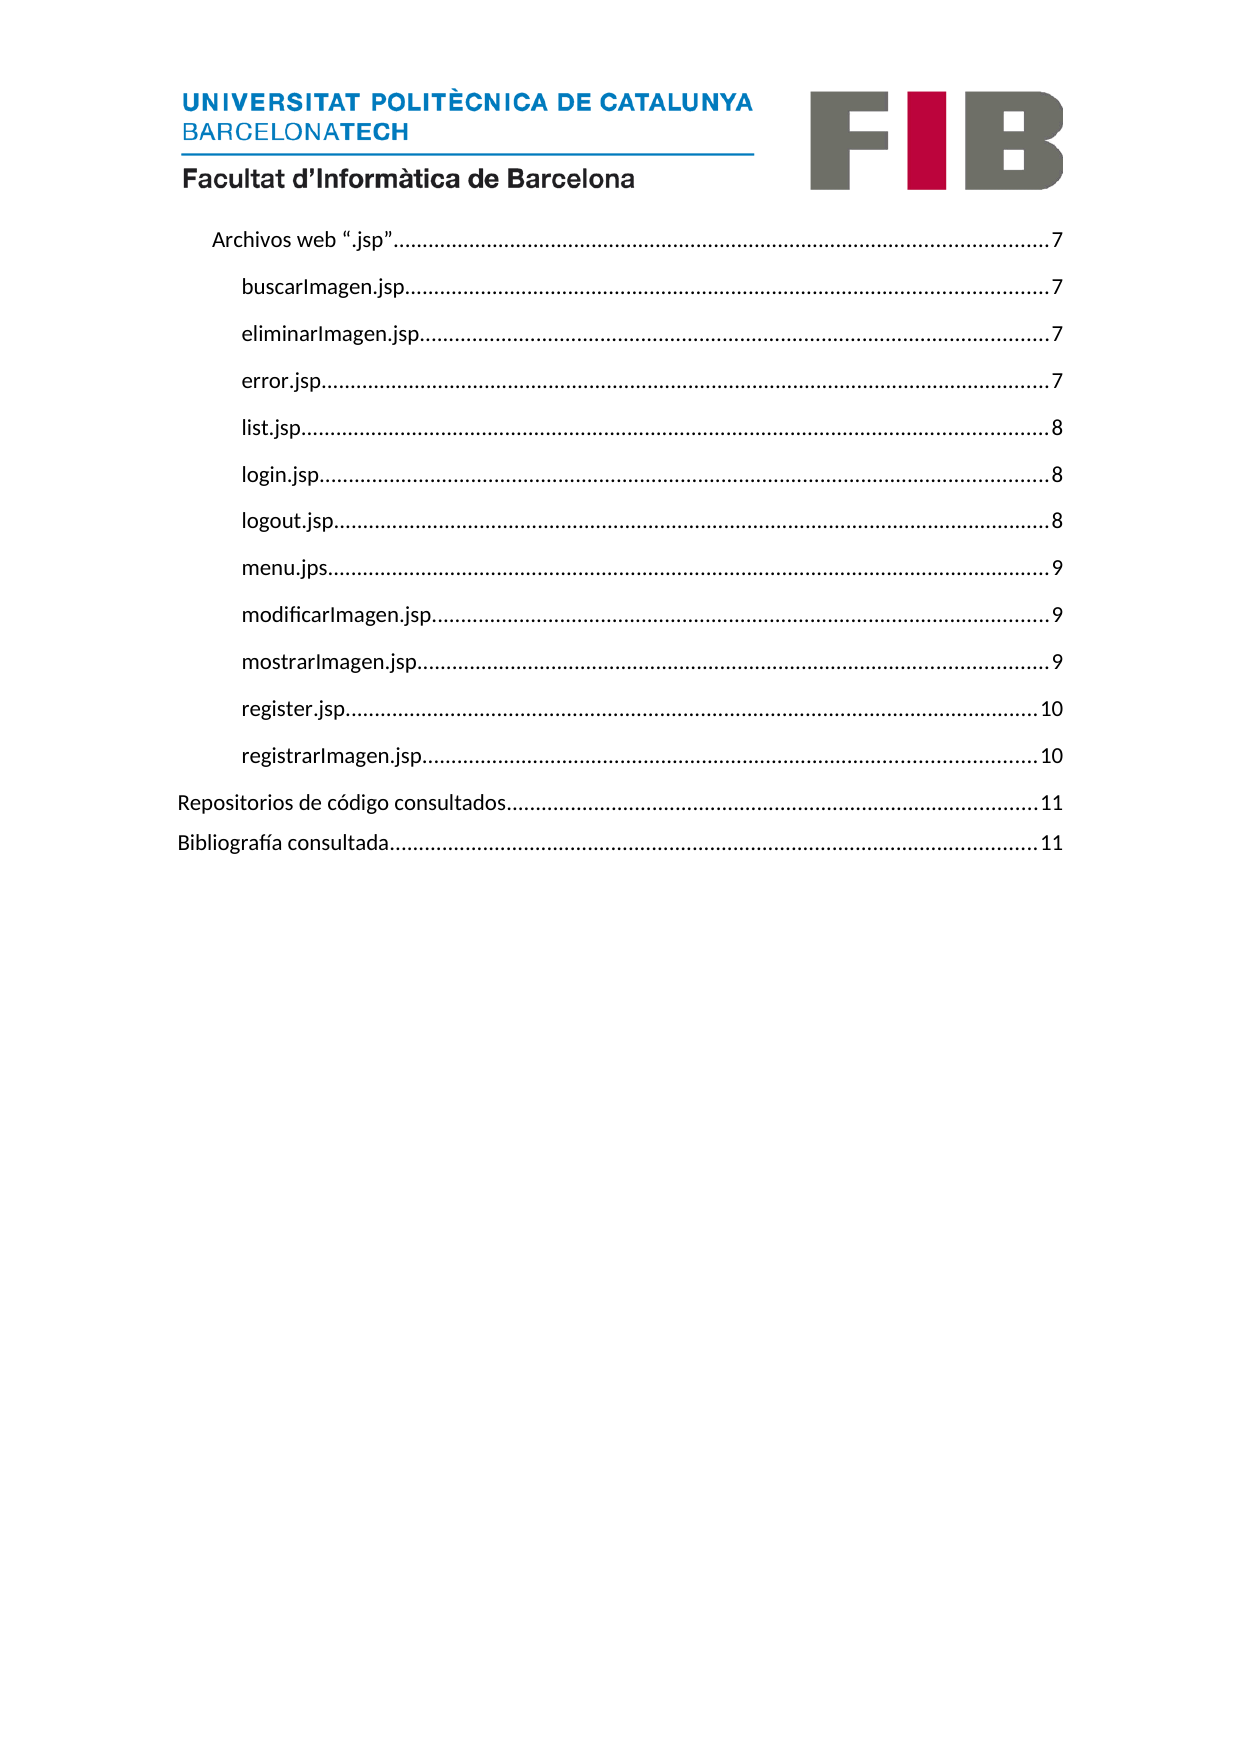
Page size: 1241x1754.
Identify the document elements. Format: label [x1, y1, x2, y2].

picture [177, 73, 1063, 207]
